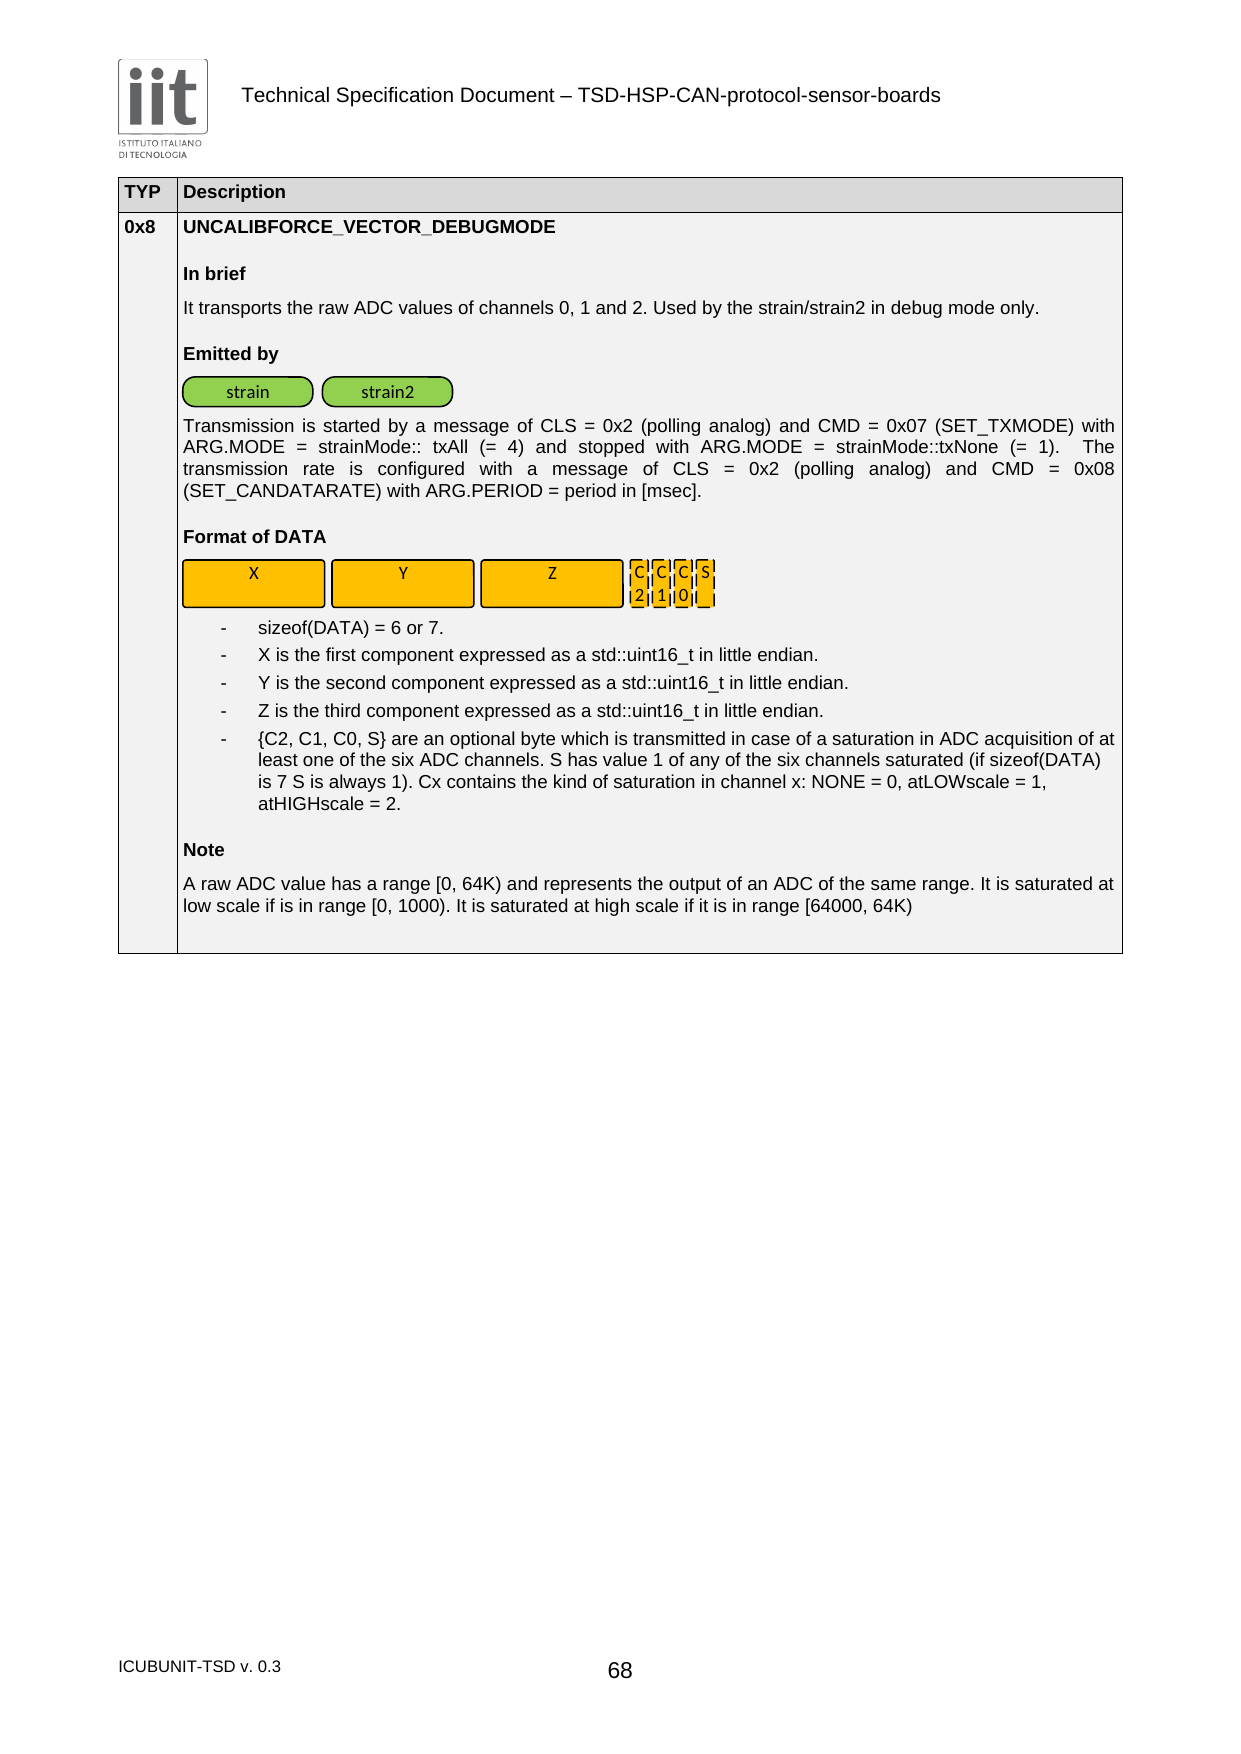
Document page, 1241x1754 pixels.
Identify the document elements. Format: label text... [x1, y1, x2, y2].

table_cell UNCALIBFORCE_VECTOR_DEBUGMODE In brief It transports the raw ADC values of channels 0, 1 and 2. Used by the strain/strain2 in debug mode only. Emitted by Transmission is started by a message of CLS = 0x2 (polling analog) and CMD = 0x07 (SET_TXMODE) with ARG.MODE = strainMode:: txAll (= 4) and stopped with ARG.MODE = strainMode::txNone (= 1). The transmission rate is configured with a message of CLS = 0x2 (polling analog) and CMD = 0x08 (SET_CANDATARATE) with ARG.PERIOD = period in [msec]. Format of DATA sizeof(DATA) = 6 or 7. X is the first component expressed as a std::uint16_t in little endian. Y is the second component expressed as a std::uint16_t in little endian. Z is the third component expressed as a std::uint16_t in little endian. {C2, C1, C0, S} are an optional byte which is transmitted in case of a saturation in ADC acquisition of at least one of the six ADC channels. S has value 1 of any of the six channels saturated (if sizeof(DATA) is 7 S is always 1). Cx contains the kind of saturation in channel x: NONE = 0, atLOWscale = 1, atHIGHscale = 2. Note A raw ADC value has a range [0, 64K) and represents the output of an ADC of the same range. It is saturated at low scale if is in range [0, 1000). It is saturated at high scale if it is in range [64000, 64K) [178, 213, 1122, 953]
table_header TYP [119, 178, 177, 212]
table_cell 0x8 [119, 213, 177, 953]
table_header Description [178, 178, 1122, 212]
picture [118, 59, 208, 158]
